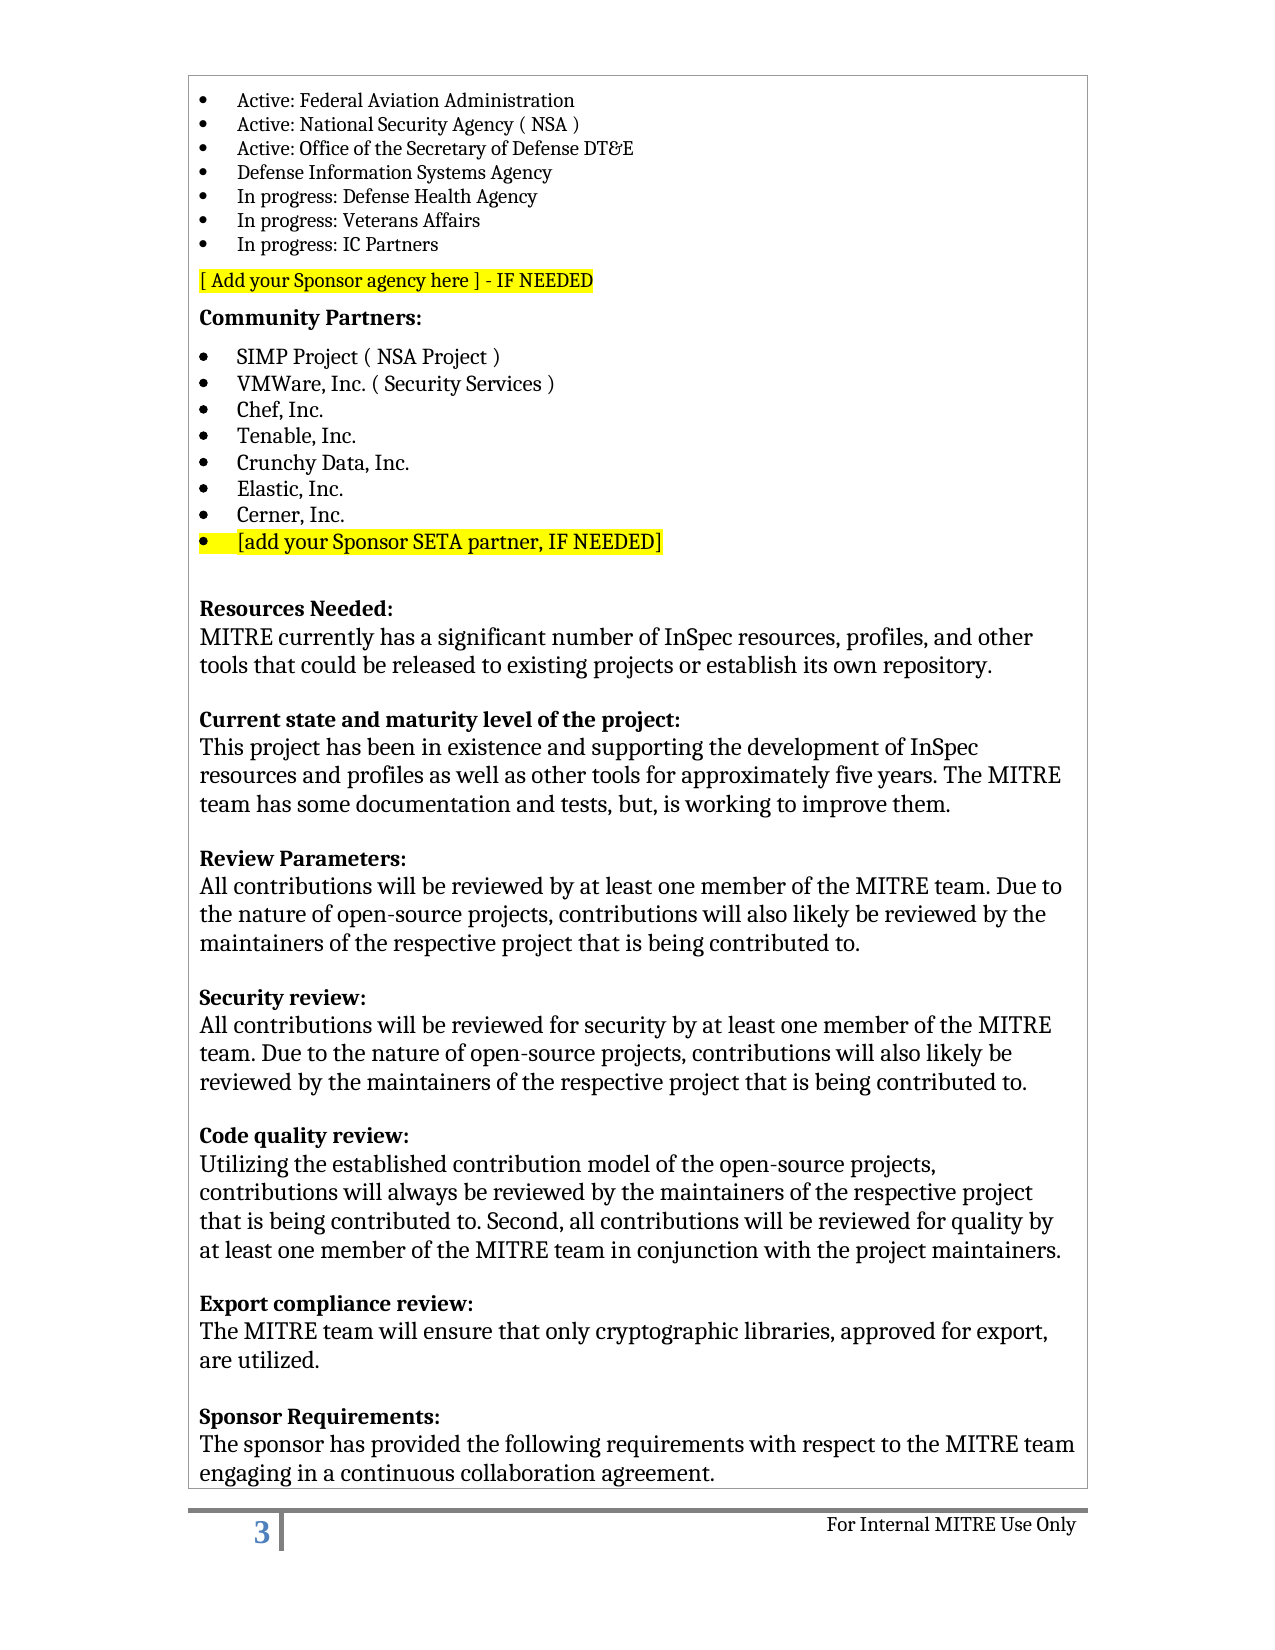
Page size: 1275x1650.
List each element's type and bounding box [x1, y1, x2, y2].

table_cell [189, 76, 1087, 1487]
